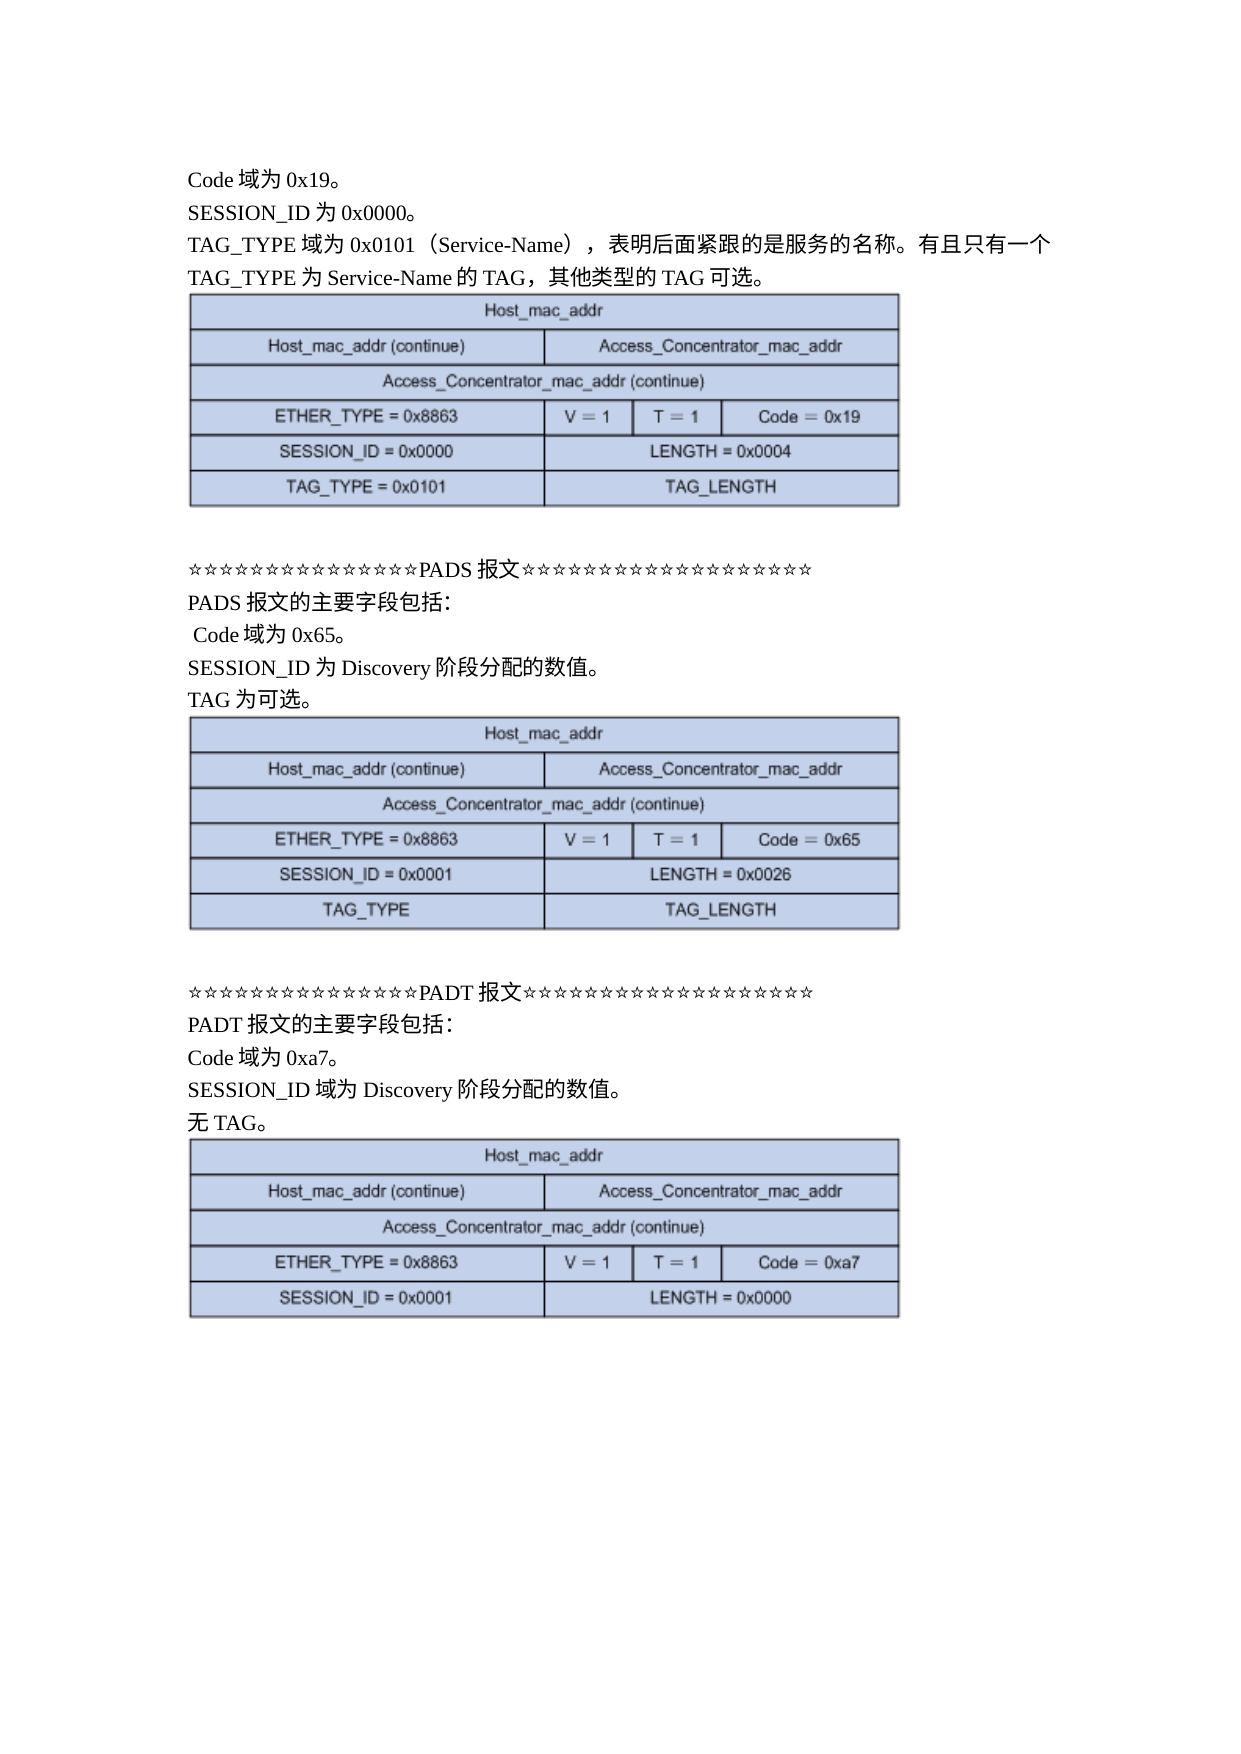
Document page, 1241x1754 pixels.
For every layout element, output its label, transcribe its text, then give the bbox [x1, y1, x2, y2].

list PADS报文的主要字段包括： [187, 584, 1053, 617]
list ⭐⭐⭐⭐⭐⭐⭐⭐⭐⭐⭐⭐⭐⭐⭐PADS报文⭐⭐⭐⭐⭐⭐⭐⭐⭐⭐⭐⭐⭐⭐⭐⭐⭐⭐⭐ [187, 552, 1053, 584]
list ⭐⭐⭐⭐⭐⭐⭐⭐⭐⭐⭐⭐⭐⭐⭐PADT报文⭐⭐⭐⭐⭐⭐⭐⭐⭐⭐⭐⭐⭐⭐⭐⭐⭐⭐⭐ [187, 974, 1053, 1007]
list SESSION_ID域为Discovery阶段分配的数值。 [187, 1072, 1053, 1104]
list SESSION_ID为0x0000。 [187, 194, 1053, 227]
picture [187, 292, 904, 511]
list Code域为0xa7。 [187, 1039, 1053, 1072]
list Code域为0x19。 [187, 162, 1053, 194]
list Code域为0x65。 [187, 617, 1053, 649]
list TAG_TYPE域为0x0101（Service-Name），表明后面紧跟的是服务的名称。有且只有一个TAG_TYPE为Service-Name的TAG，其他类型的TAG可选。 [187, 227, 1053, 292]
picture [187, 1137, 904, 1322]
list 无TAG。 [187, 1104, 1053, 1137]
list SESSION_ID为Discovery阶段分配的数值。 [187, 649, 1053, 682]
picture [187, 714, 904, 934]
list PADT报文的主要字段包括： [187, 1007, 1053, 1039]
list TAG为可选。 [187, 682, 1053, 714]
